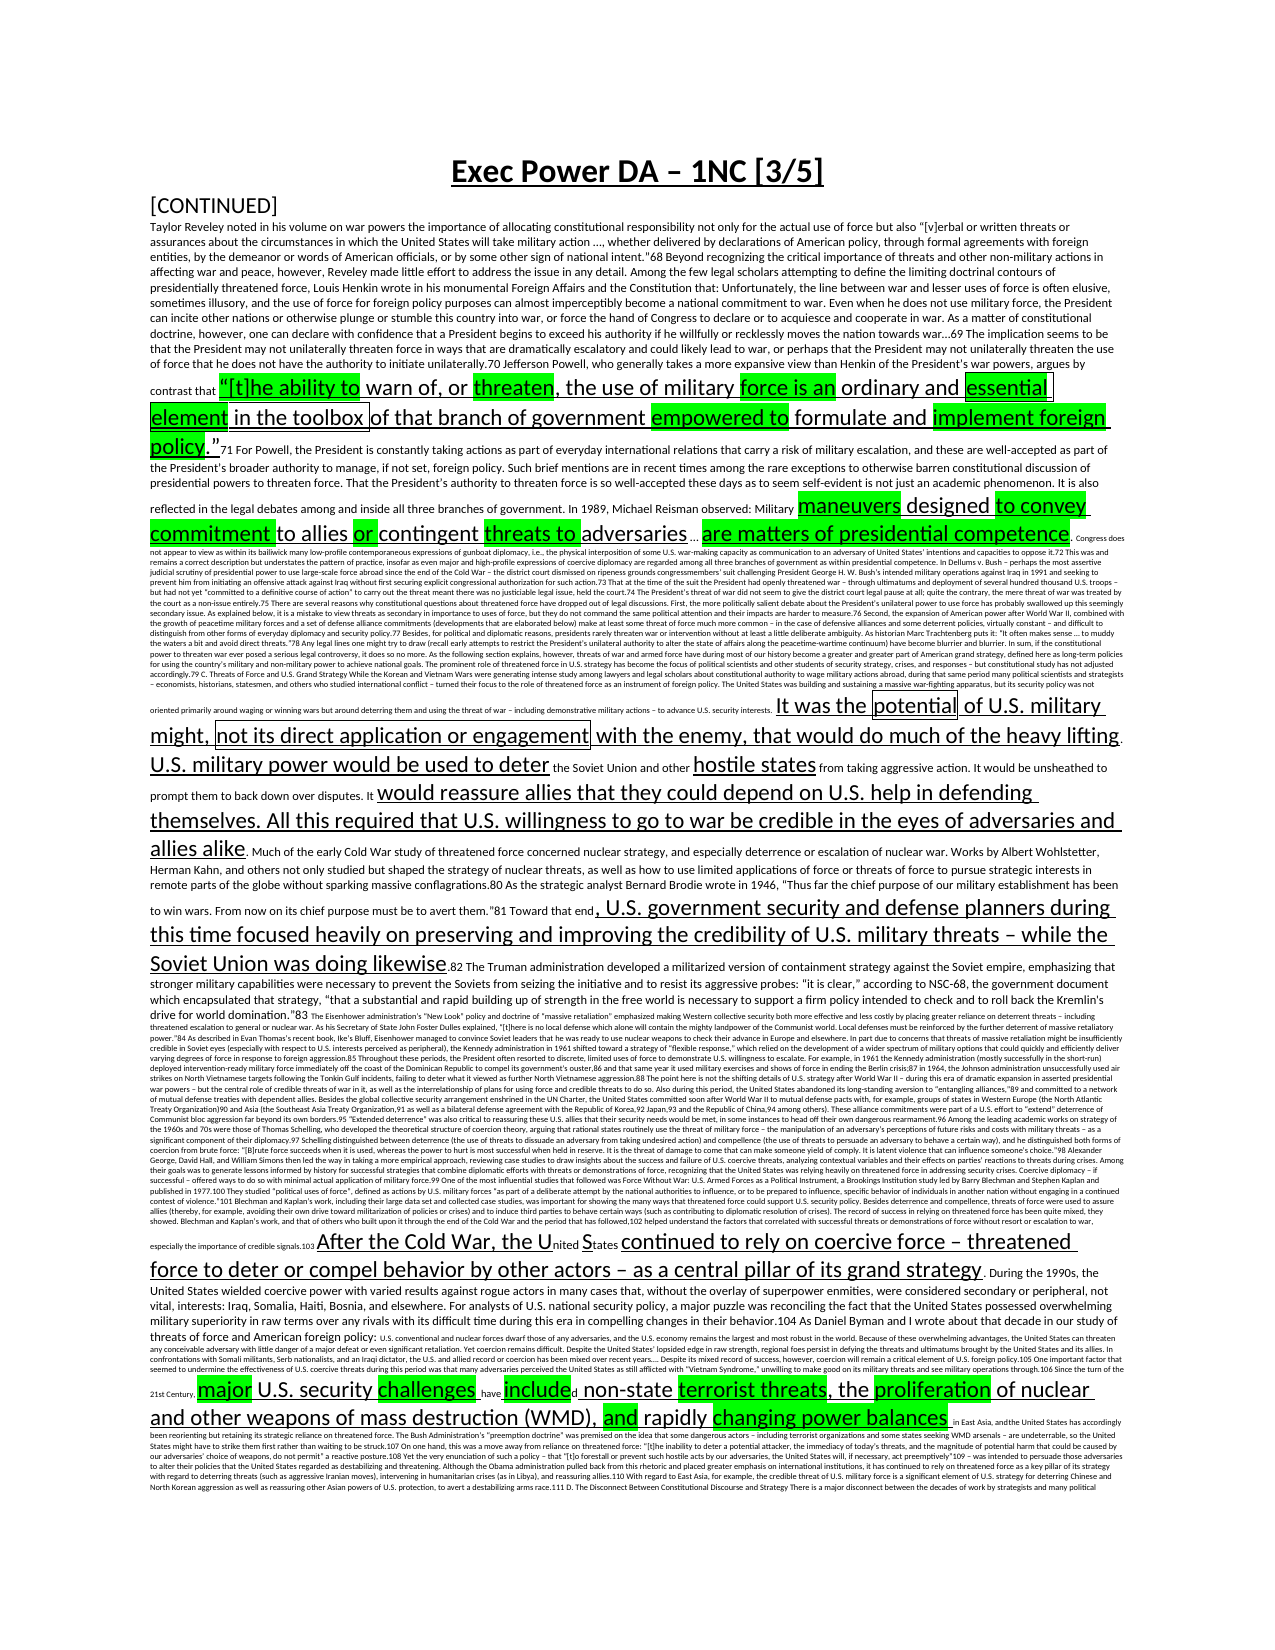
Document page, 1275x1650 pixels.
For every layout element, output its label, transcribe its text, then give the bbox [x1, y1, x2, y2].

text Exec Power DA – 1NC [3/5] [150, 150, 1125, 191]
text [CONTINUED] [150, 191, 1125, 219]
